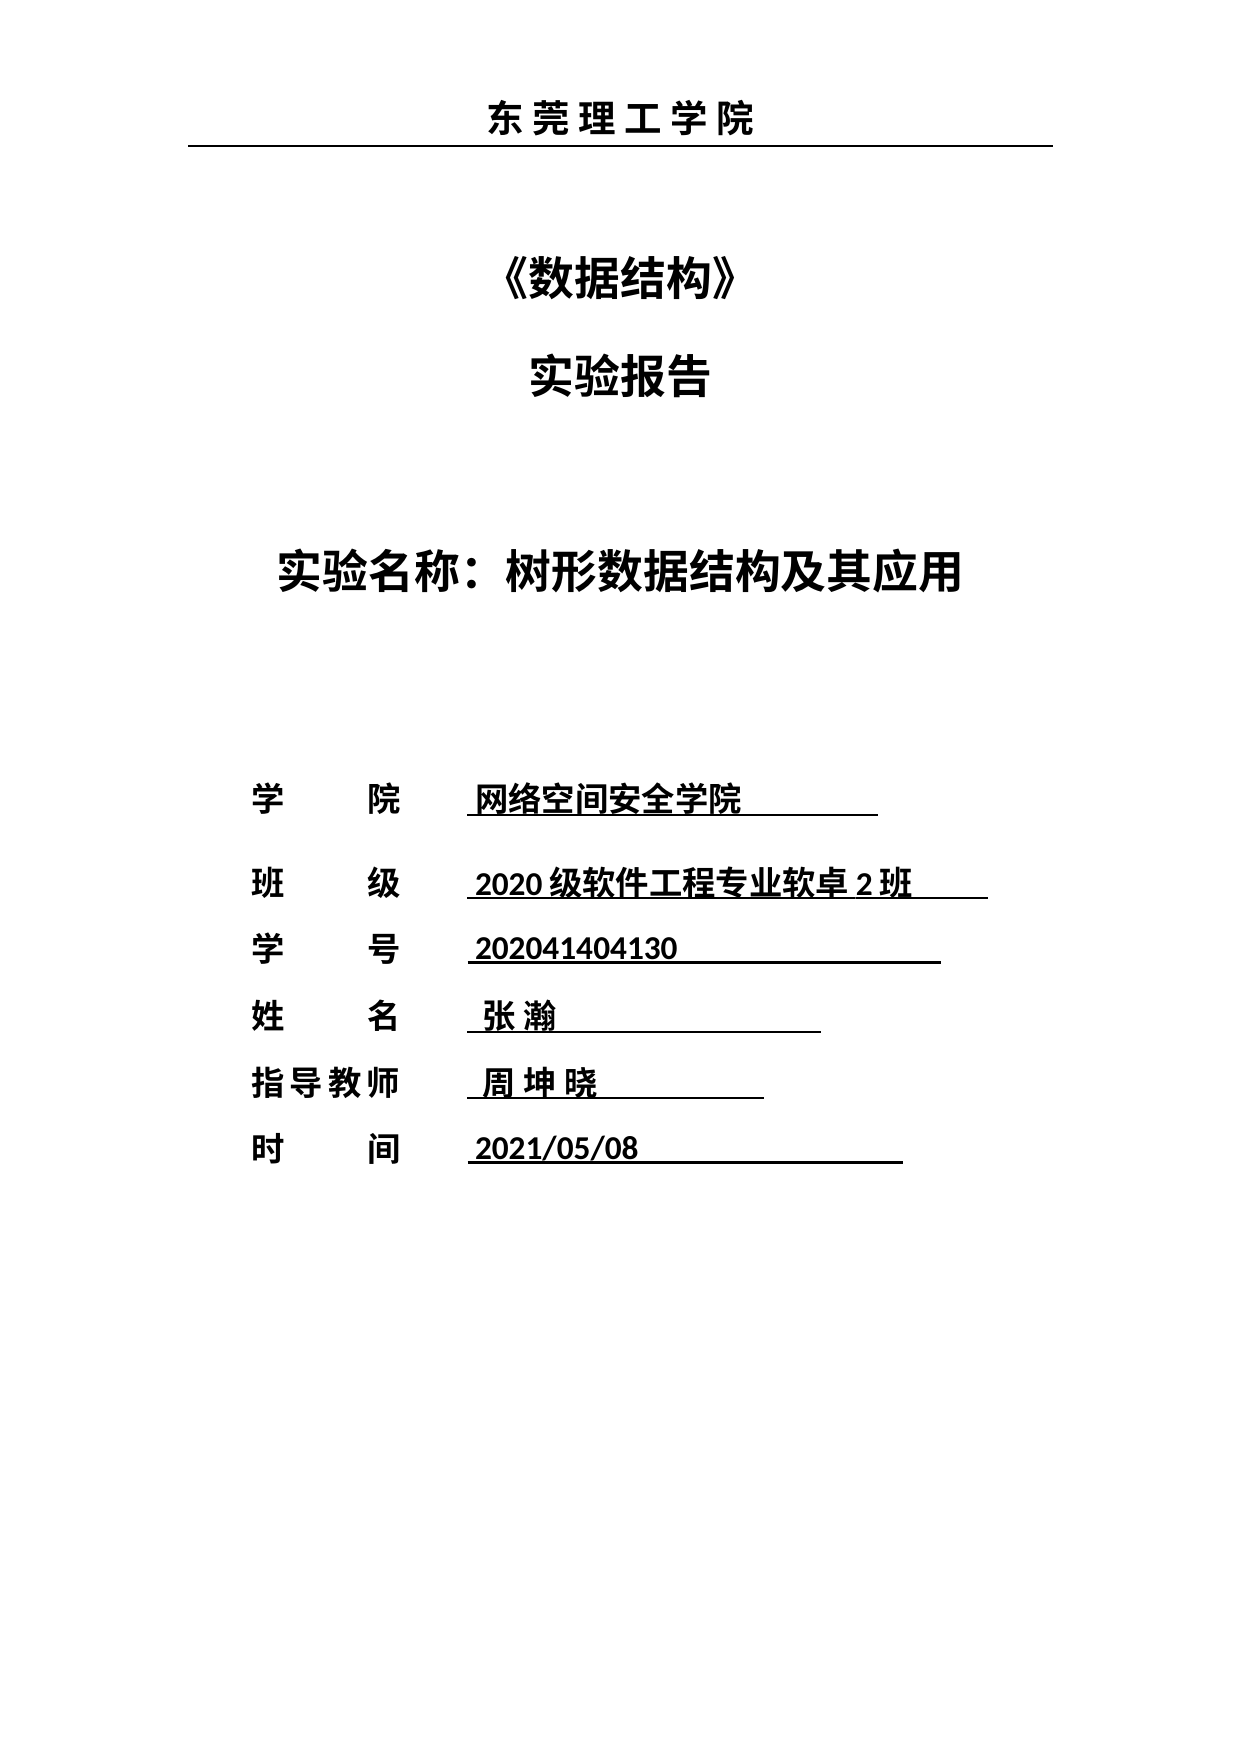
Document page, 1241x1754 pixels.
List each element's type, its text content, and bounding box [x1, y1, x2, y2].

table_cell 张 瀚 [400, 981, 989, 1047]
table_cell 2021/05/08 [400, 1114, 989, 1181]
table_cell 周 坤 晓 [400, 1047, 989, 1114]
text 实验名称：树形数据结构及其应用 [187, 519, 1053, 617]
table_cell 2020级软件工程专业软卓2班 [400, 847, 989, 914]
table_cell 班级 [251, 847, 400, 914]
text 实验报告 [187, 324, 1053, 422]
table_header 学院 [251, 747, 400, 847]
text 《数据结构》 [187, 227, 1053, 324]
table_cell 指导教师 [251, 1047, 400, 1114]
table_cell 时间 [251, 1114, 400, 1181]
table_cell 202041404130 [400, 914, 989, 981]
table_cell 姓名 [251, 981, 400, 1047]
table_cell 学号 [251, 914, 400, 981]
table_header 网络空间安全学院 [400, 747, 989, 847]
